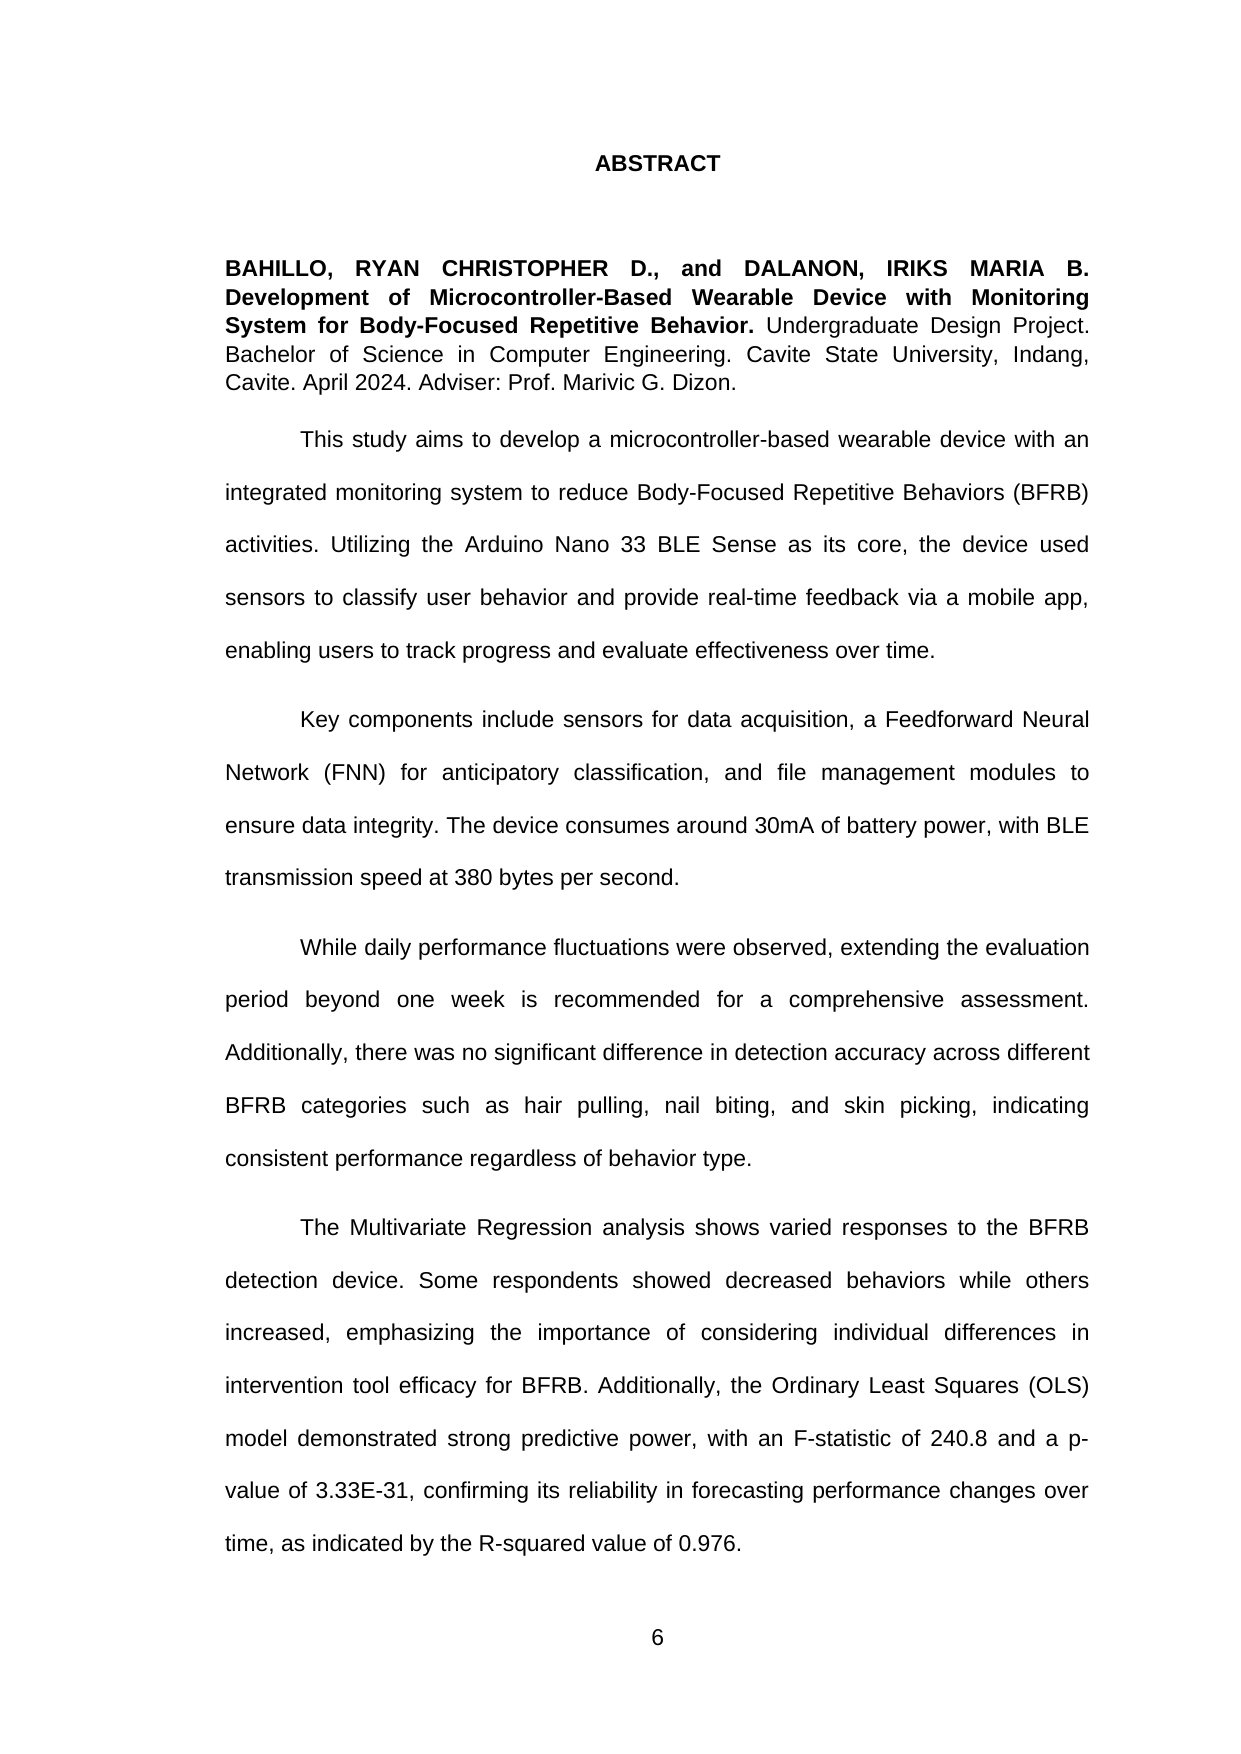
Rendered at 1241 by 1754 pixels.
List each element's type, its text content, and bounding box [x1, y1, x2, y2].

text While daily performance fluctuations were observed, extending the evaluation period beyond one week is recommended for a comprehensive assessment. Additionally, there was no significant difference in detection accuracy across different BFRB categories such as hair pulling, nail biting, and skin picking, indicating consistent performance regardless of behavior type. [225, 934, 1090, 1171]
text ABSTRACT [225, 150, 1090, 176]
text The Multivariate Regression analysis shows varied responses to the BFRB detection device. Some respondents showed decreased behaviors while others increased, emphasizing the importance of considering individual differences in intervention tool efficacy for BFRB. Additionally, the Ordinary Least Squares (OLS) model demonstrated strong predictive power, with an F-statistic of 240.8 and a p-value of 3.33E-31, confirming its reliability in forecasting performance changes over time, as indicated by the R-squared value of 0.976. [225, 1214, 1090, 1557]
text This study aims to develop a microcontroller-based wearable device with an integrated monitoring system to reduce Body-Focused Repetitive Behaviors (BFRB) activities. Utilizing the Arduino Nano 33 BLE Sense as its core, the device used sensors to classify user behavior and provide real-time feedback via a mobile app, enabling users to track progress and evaluate effectiveness over time. [225, 426, 1090, 663]
text BAHILLO, RYAN CHRISTOPHER D., and DALANON, IRIKS MARIA B. Development of Microcontroller-Based Wearable Device with Monitoring System for Body-Focused Repetitive Behavior. Undergraduate Design Project. Bachelor of Science in Computer Engineering. Cavite State University, Indang, Cavite. April 2024. Adviser: Prof. Marivic G. Dizon. [225, 255, 1090, 396]
text Key components include sensors for data acquisition, a Feedforward Neural Network (FNN) for anticipatory classification, and file management modules to ensure data integrity. The device consumes around 30mA of battery power, with BLE transmission speed at 380 bytes per second. [225, 706, 1090, 891]
